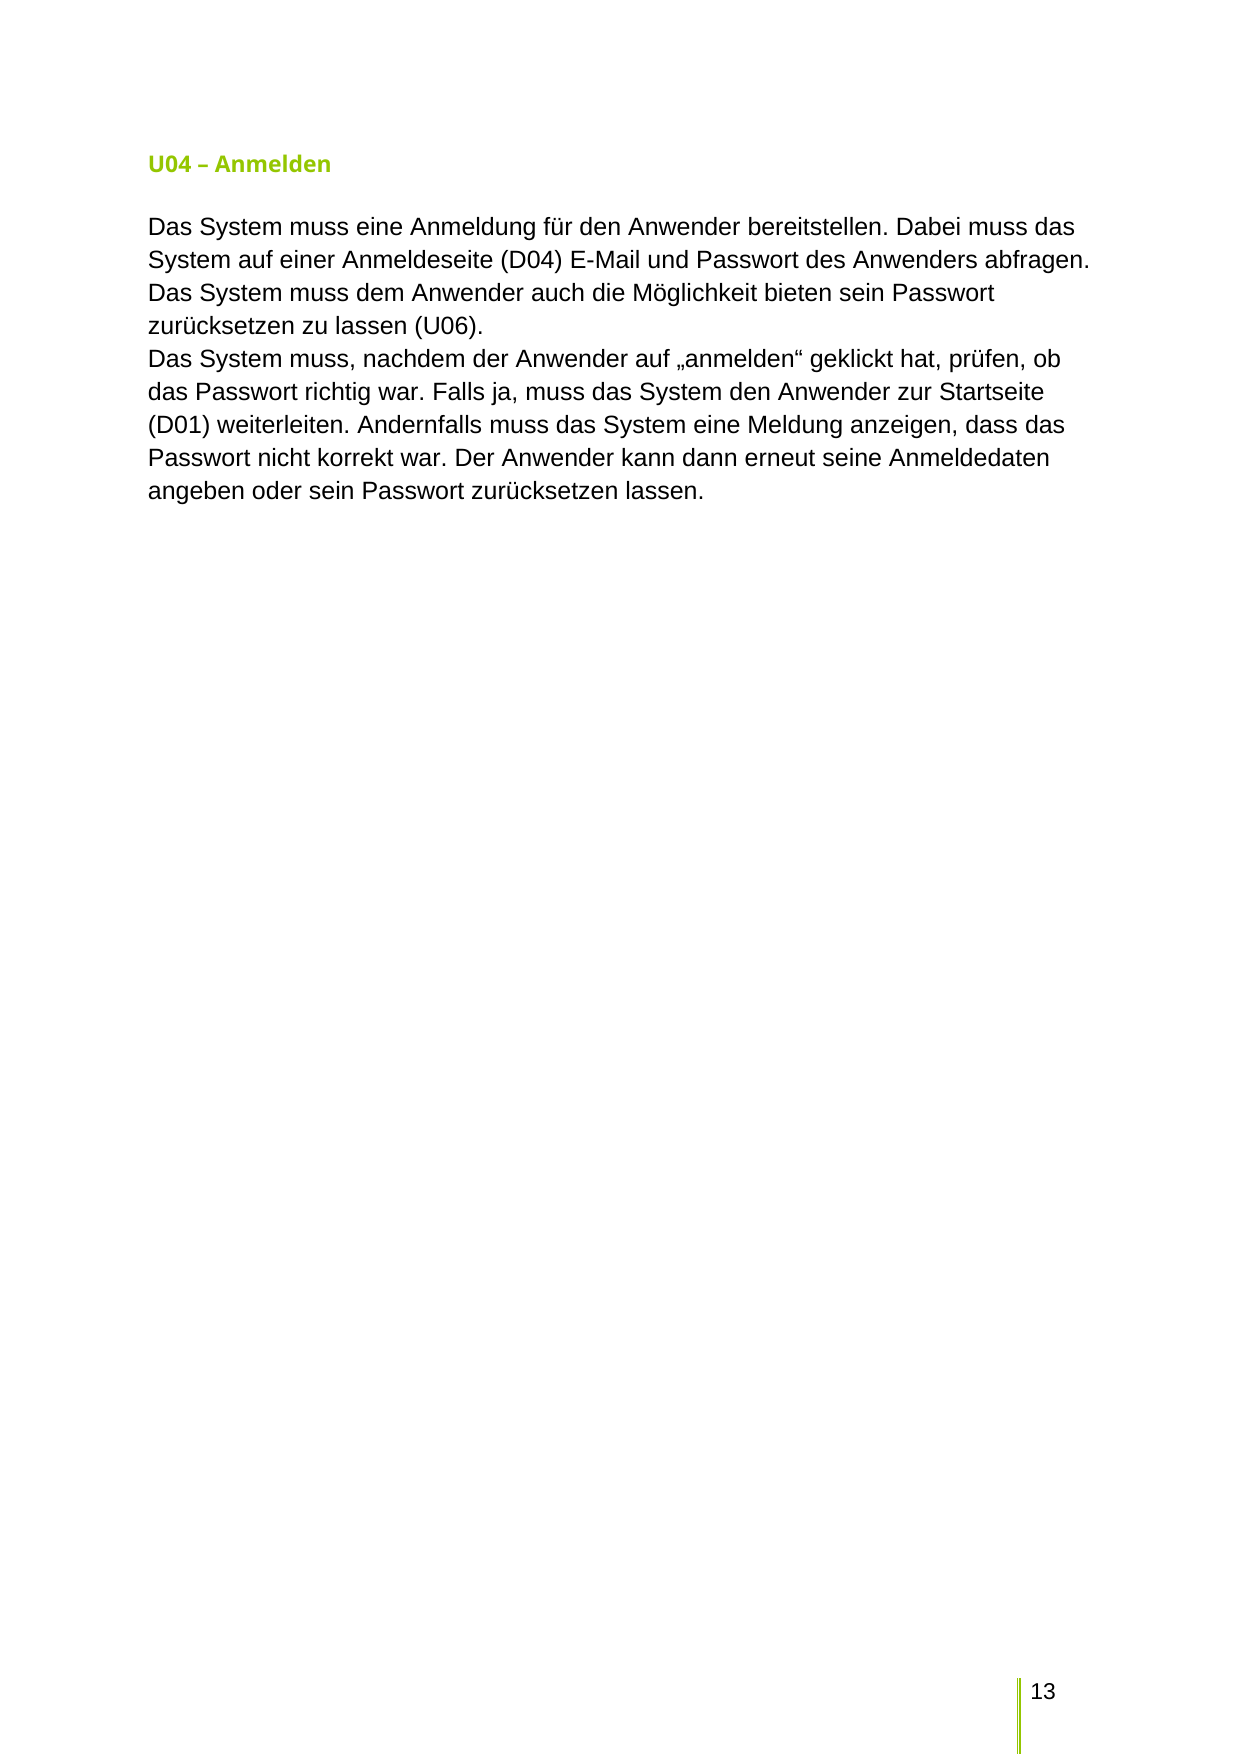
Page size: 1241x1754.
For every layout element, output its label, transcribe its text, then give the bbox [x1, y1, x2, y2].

text Das System muss eine Anmeldung für den Anwender bereitstellen. Dabei muss das System auf einer Anmeldeseite (D04) E-Mail und Passwort des Anwenders abfragen. Das System muss dem Anwender auch die Möglichkeit bieten sein Passwort zurücksetzen zu lassen (U06). [148, 212, 1093, 340]
text Das System muss, nachdem der Anwender auf „anmelden“ geklickt hat, prüfen, ob das Passwort richtig war. Falls ja, muss das System den Anwender zur Startseite (D01) weiterleiten. Andernfalls muss das System eine Meldung anzeigen, dass das Passwort nicht korrekt war. Der Anwender kann dann erneut seine Anmeldedaten angeben oder sein Passwort zurücksetzen lassen. [148, 344, 1093, 505]
subtitle U04 – Anmelden [148, 148, 1093, 179]
